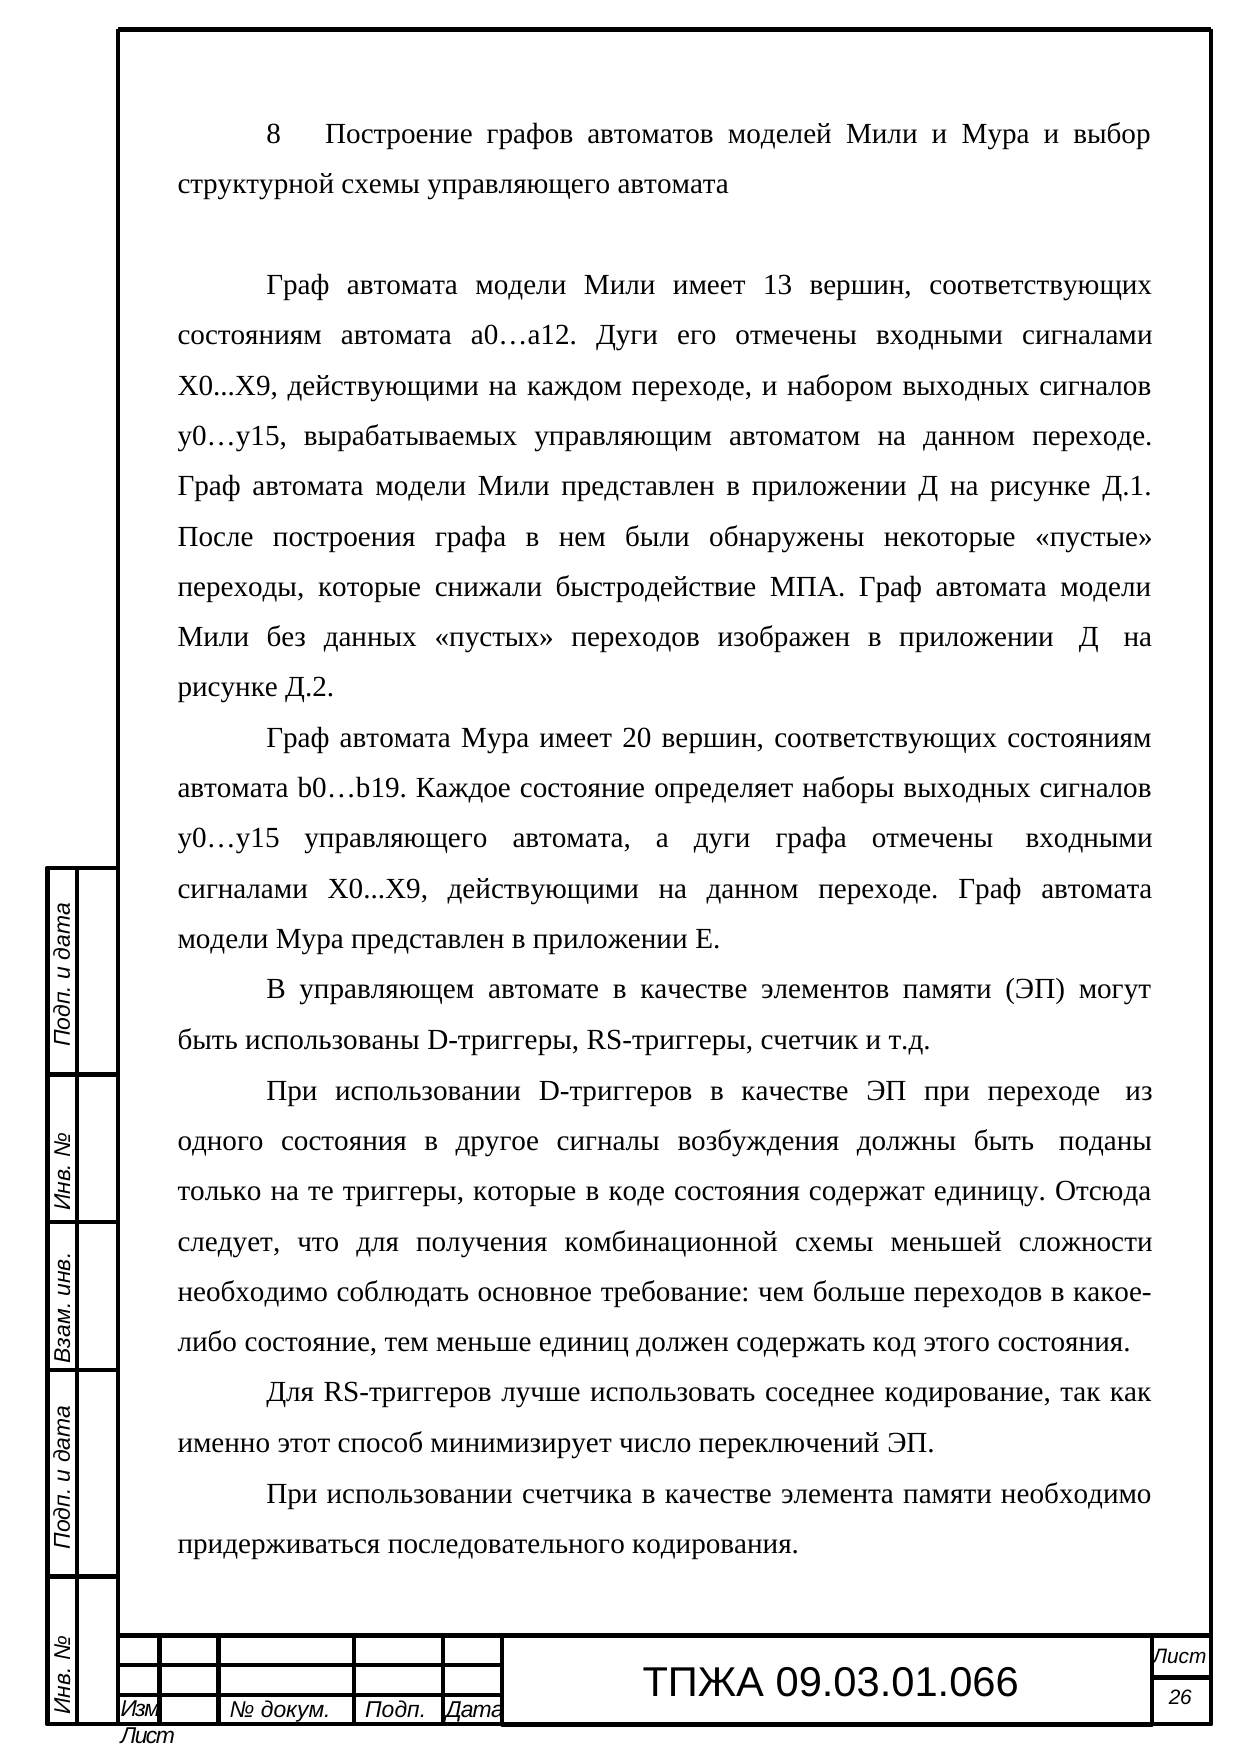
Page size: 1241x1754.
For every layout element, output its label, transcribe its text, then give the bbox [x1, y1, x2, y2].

text При использовании D-триггеров в качестве ЭП при переходе из одного состояния в другое сигналы возбуждения должны быть поданы только на те триггеры, которые в коде состояния содержат единицу. Отсюда следует, что для получения комбинационной схемы меньшей сложности необходимо соблюдать основное требование: чем больше переходов в какое- либо состояние, тем меньше единиц должен содержать код этого состояния. [177, 1073, 1152, 1358]
text Лист 26 [1153, 1643, 1209, 1709]
subtitle ТПЖА 09.03.01.066 [642, 1657, 1023, 1705]
text В управляющем автомате в качестве элементов памяти (ЭП) могут быть использованы D-триггеры, RS-триггеры, счетчик и т.д. [177, 971, 1152, 1056]
list Построение графов автоматов моделей Мили и Мура и выбор структурной схемы управляющего автомата [177, 116, 1152, 200]
text Для RS-триггеров лучше использовать соседнее кодирование, так как именно этот способ минимизирует число переключений ЭП. [177, 1374, 1152, 1459]
text Дата [445, 1696, 504, 1722]
text № докум. [229, 1696, 330, 1722]
text Подп. [365, 1696, 426, 1722]
text Граф автомата Мура имеет 20 вершин, соответствующих состояниям автомата b0…b19. Каждое состояние определяет наборы выходных сигналов y0…y15 управляющего автомата, а дуги графа отмечены входными сигналами X0...X9, действующими на данном переходе. Граф автомата модели Мура представлен в приложении Е. [177, 720, 1152, 955]
text Изм Лист [120, 1695, 216, 1748]
text При использовании счетчика в качестве элемента памяти необходимо придерживаться последовательного кодирования. [177, 1476, 1152, 1560]
text Граф автомата модели Мили имеет 13 вершин, соответствующих состояниям автомата а0…a12. Дуги его отмечены входными сигналами X0...X9, действующими на каждом переходе, и набором выходных сигналов y0…y15, вырабатываемых управляющим автоматом на данном переходе. Граф автомата модели Мили представлен в приложении Д на рисунке Д.1. После построения графа в нем были обнаружены некоторые «пустые» переходы, которые снижали быстродействие МПА. Граф автомата модели Мили без данных «пустых» переходов изображен в приложении Д на рисунке Д.2. [177, 267, 1152, 703]
